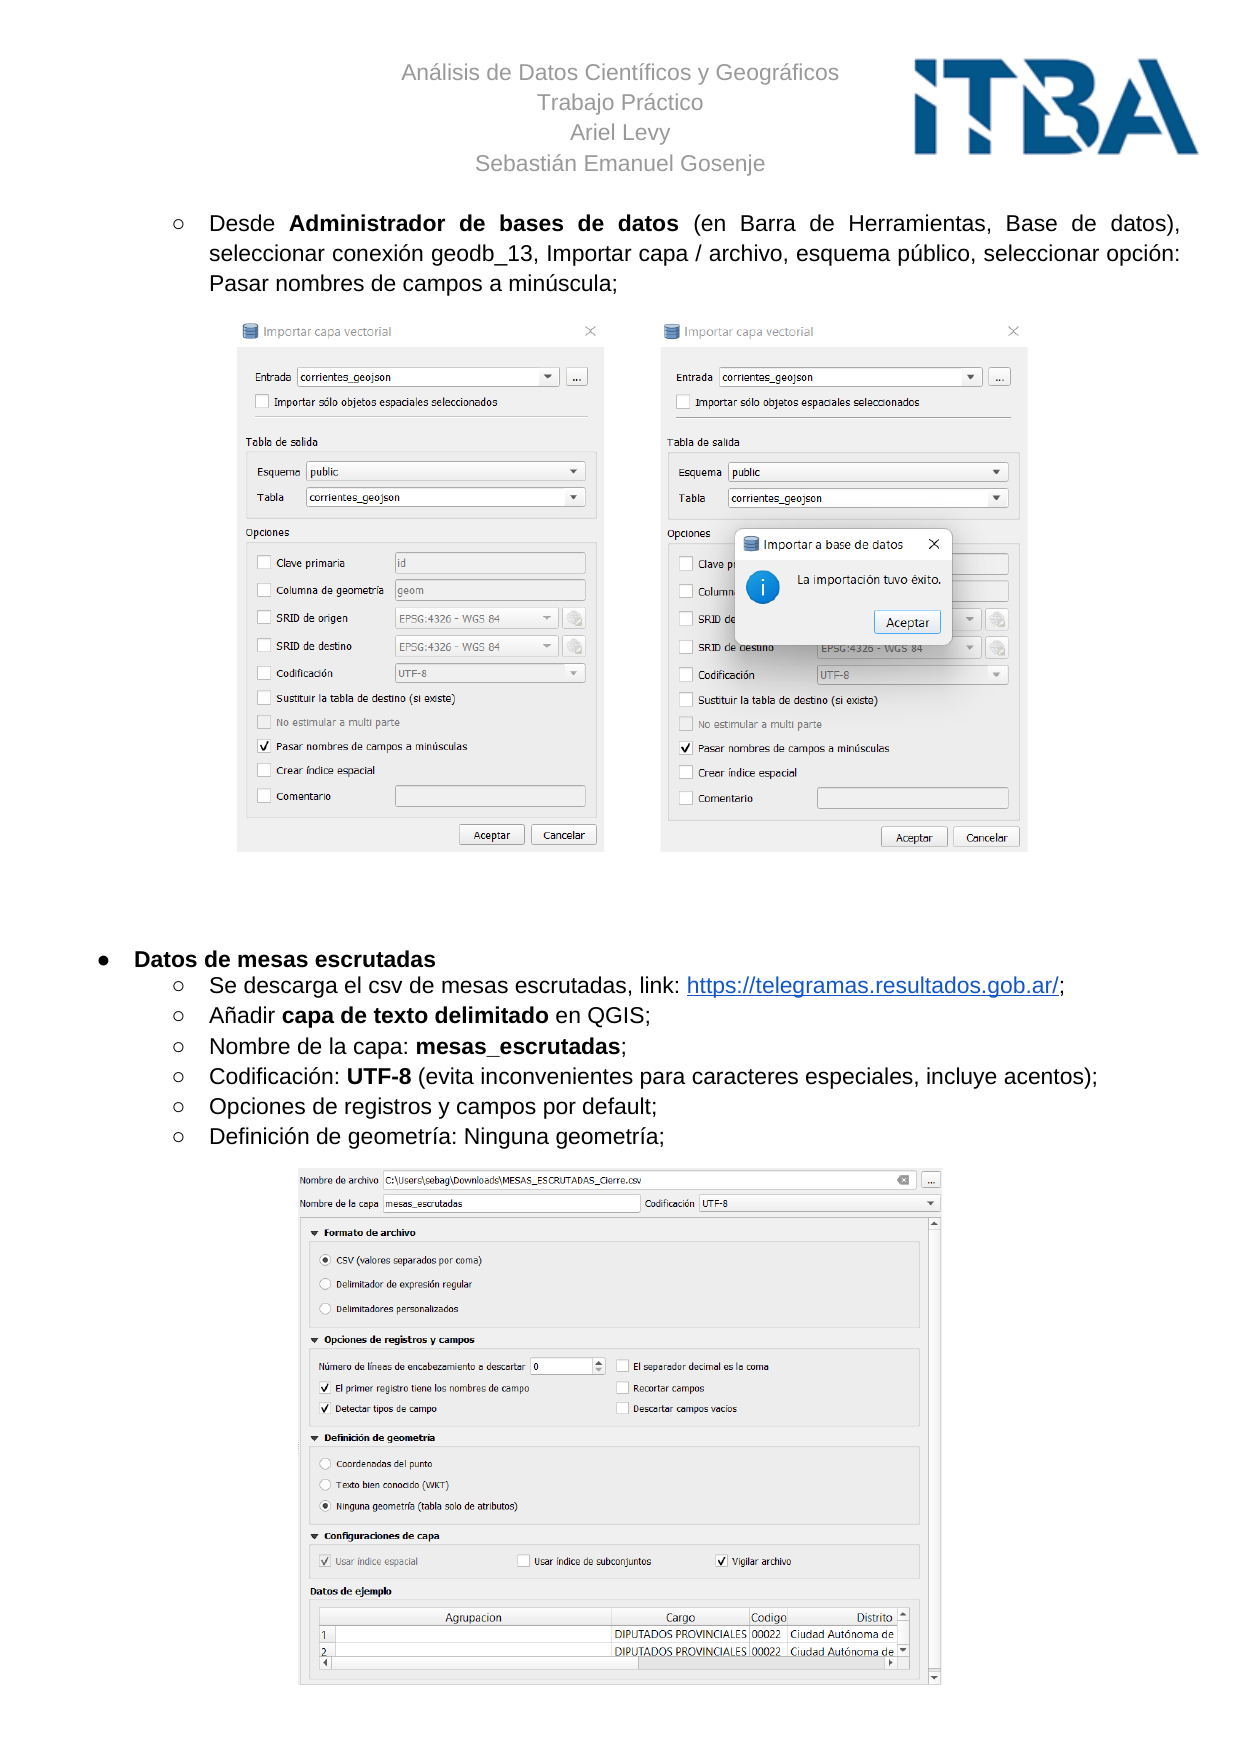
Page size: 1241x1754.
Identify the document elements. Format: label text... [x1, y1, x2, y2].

list Añadir capa de texto delimitado en QGIS; [171, 1002, 1181, 1029]
subtitle Datos de mesas escrutadas [96, 946, 1181, 972]
picture [660, 319, 1028, 852]
list Se descarga el csv de mesas escrutadas, link: https://telegramas.resultados.gob.ar/; [171, 972, 1181, 999]
list Desde Administrador de bases de datos (en Barra de Herramientas, Base de datos), seleccionar conexión geodb_13, Importar capa / archivo, esquema público, seleccionar opción: Pasar nombres de campos a minúscula; [171, 210, 1181, 297]
picture [298, 1168, 943, 1685]
list Opciones de registros y campos por default; [171, 1093, 1181, 1119]
list Codificación: UTF-8 (evita inconvenientes para caracteres especiales, incluye acentos); [171, 1063, 1181, 1089]
picture [237, 319, 605, 852]
list Definición de geometría: Ninguna geometría; [171, 1123, 1181, 1150]
list Nombre de la capa: mesas_escrutadas; [171, 1033, 1181, 1059]
picture [873, 18, 1241, 196]
